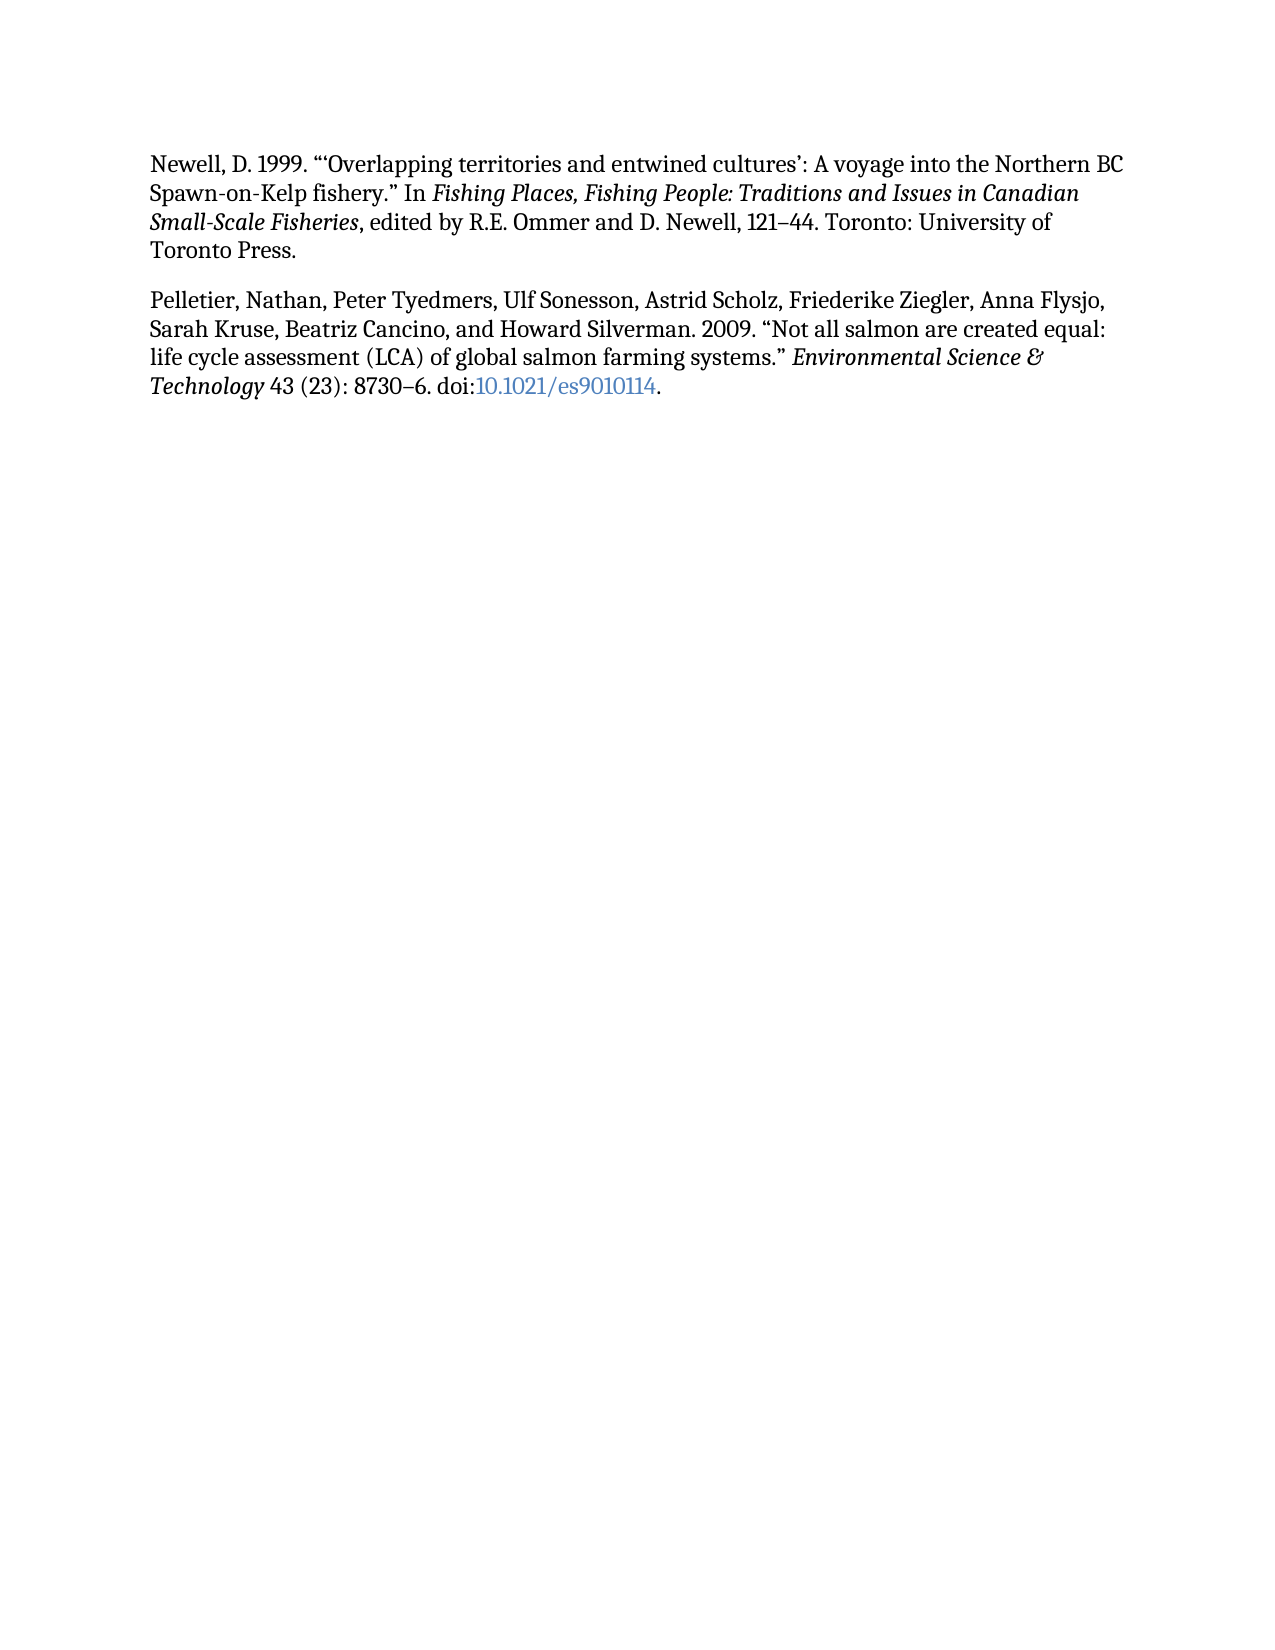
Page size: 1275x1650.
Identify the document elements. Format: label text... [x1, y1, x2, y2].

text Newell, D. 1999. “‘Overlapping territories and entwined cultures’: A voyage into the Northern BC Spawn-on-Kelp fishery.” In Fishing Places, Fishing People: Traditions and Issues in Canadian Small-Scale Fisheries, edited by R.E. Ommer and D. Newell, 121–44. Toronto: University of Toronto Press. [150, 150, 1125, 265]
text Pelletier, Nathan, Peter Tyedmers, Ulf Sonesson, Astrid Scholz, Friederike Ziegler, Anna Flysjo, Sarah Kruse, Beatriz Cancino, and Howard Silverman. 2009. “Not all salmon are created equal: life cycle assessment (LCA) of global salmon farming systems.” Environmental Science & Technology 43 (23): 8730–6. doi:10.1021/es9010114. [150, 286, 1125, 401]
